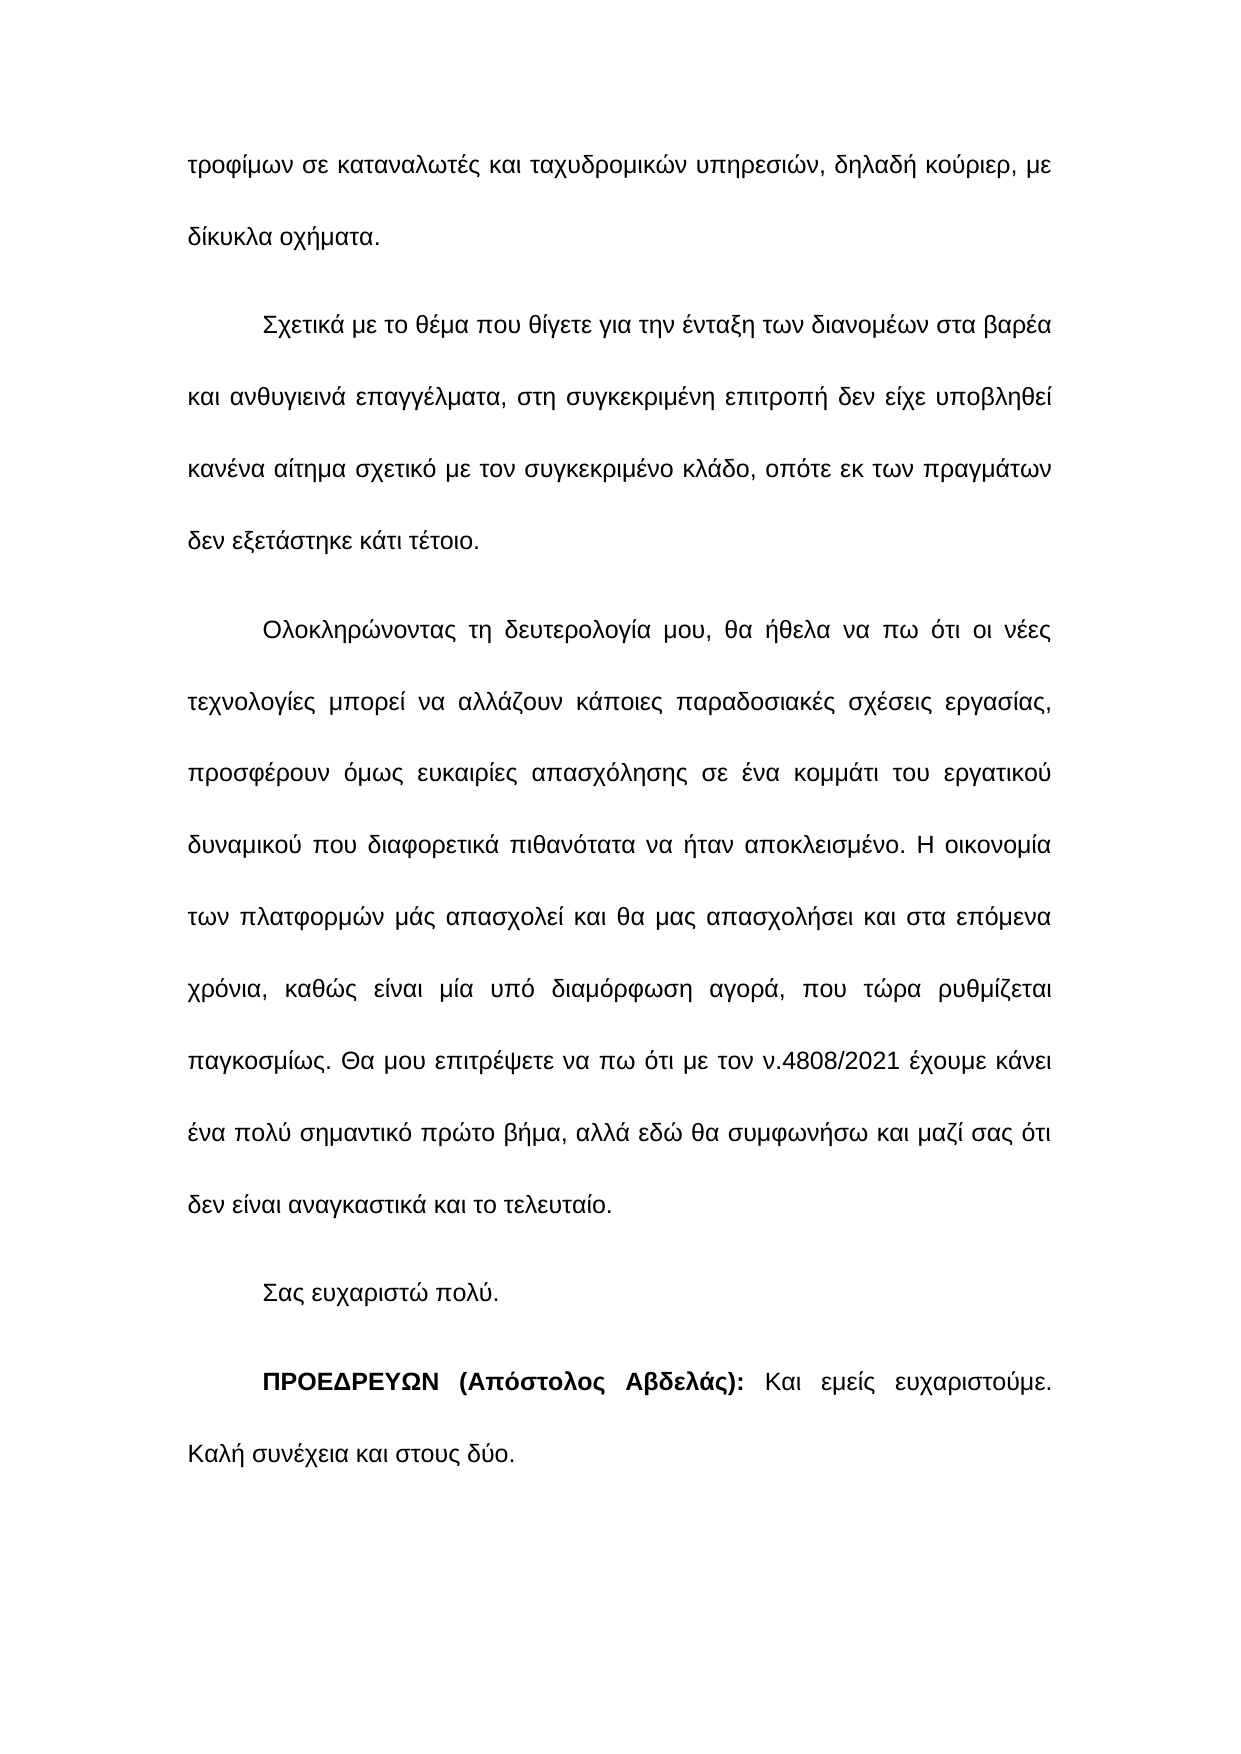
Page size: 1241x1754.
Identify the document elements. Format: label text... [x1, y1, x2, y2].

text Ολοκληρώνοντας τη δευτερολογία μου, θα ήθελα να πω ότι οι νέες τεχνολογίες μπορεί να αλλάζουν κάποιες παραδοσιακές σχέσεις εργασίας, προσφέρουν όμως ευκαιρίες απασχόλησης σε ένα κομμάτι του εργατικού δυναμικού που διαφορετικά πιθανότατα να ήταν αποκλεισμένο. Η οικονομία των πλατφορμών μάς απασχολεί και θα μας απασχολήσει και στα επόμενα χρόνια, καθώς είναι μία υπό διαμόρφωση αγορά, που τώρα ρυθμίζεται παγκοσμίως. Θα μου επιτρέψετε να πω ότι με τον ν.4808/2021 έχουμε κάνει ένα πολύ σημαντικό πρώτο βήμα, αλλά εδώ θα συμφωνήσω και μαζί σας ότι δεν είναι αναγκαστικά και το τελευταίο. [187, 614, 1053, 1218]
text Σχετικά με το θέμα που θίγετε για την ένταξη των διανομέων στα βαρέα και ανθυγιεινά επαγγέλματα, στη συγκεκριμένη επιτροπή δεν είχε υποβληθεί κανένα αίτημα σχετικό με τον συγκεκριμένο κλάδο, οπότε εκ των πραγμάτων δεν εξετάστηκε κάτι τέτοιο. [187, 310, 1053, 555]
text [187, 150, 1053, 251]
text ΠΡΟΕΔΡΕΥΩΝ (Απόστολος Αβδελάς): Και εμείς ευχαριστούμε. Καλή συνέχεια και στους δύο. [187, 1367, 1053, 1467]
text Σας ευχαριστώ πολύ. [187, 1278, 1053, 1307]
